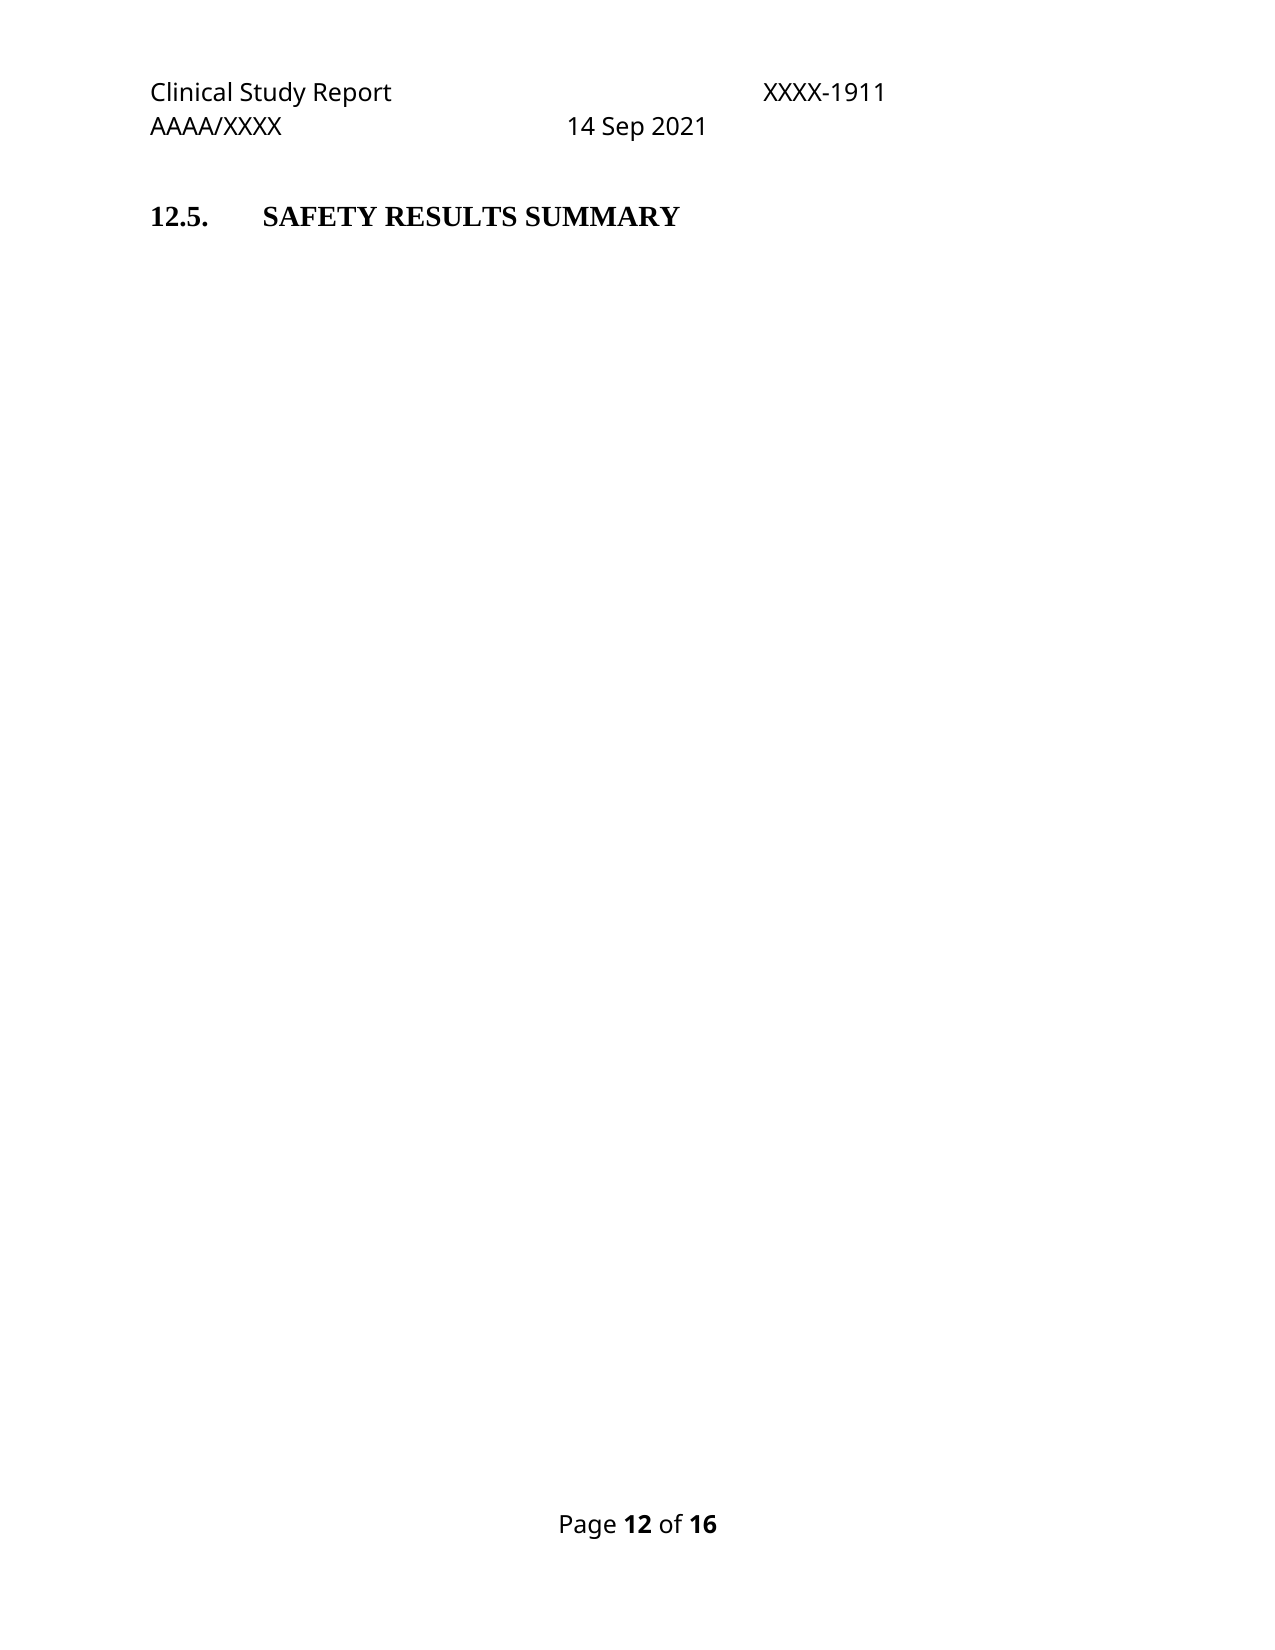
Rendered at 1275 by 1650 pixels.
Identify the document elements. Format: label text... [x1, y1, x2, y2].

subtitle SAFETY RESULTS SUMMARY [150, 199, 1125, 233]
